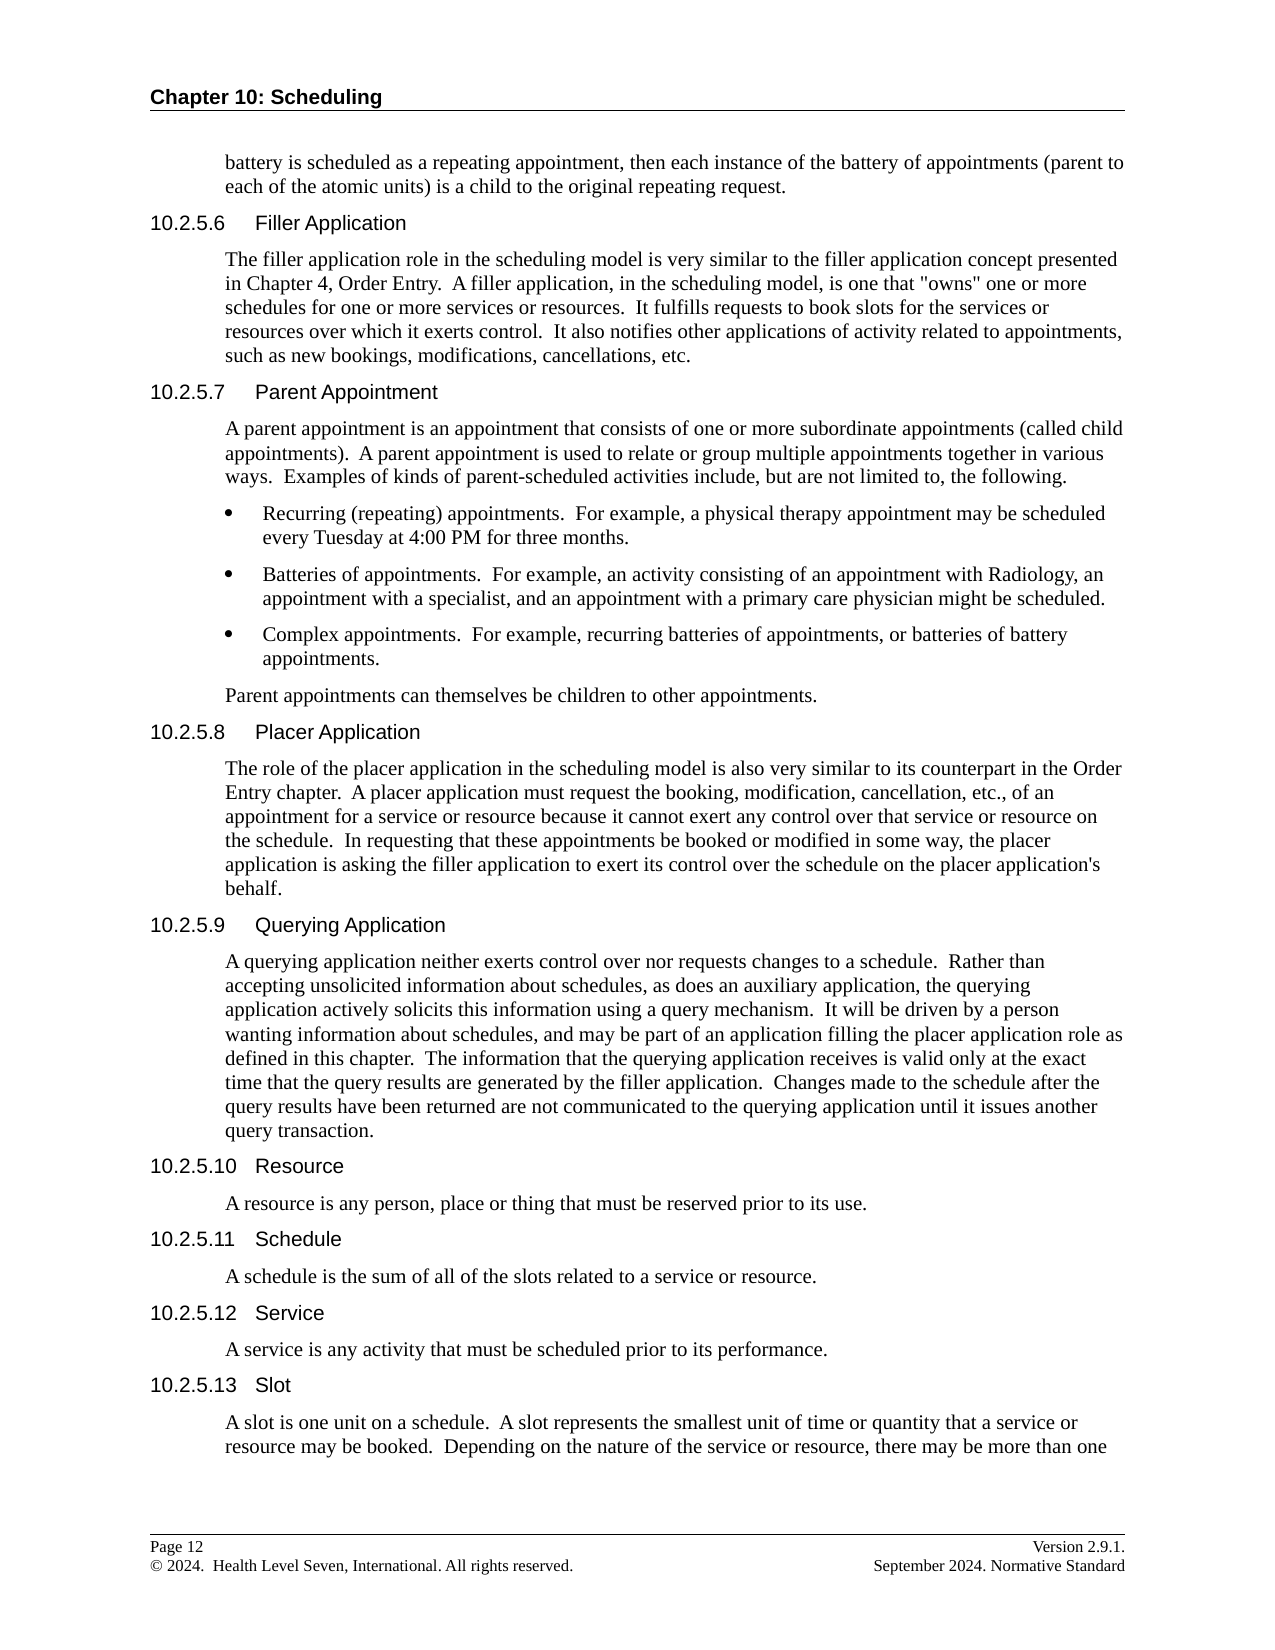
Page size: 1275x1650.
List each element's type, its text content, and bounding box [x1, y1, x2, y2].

text A schedule is the sum of all of the slots related to a service or resource. [225, 1264, 1125, 1288]
subtitle Filler Application [150, 211, 1125, 234]
list Recurring (repeating) appointments. For example, a physical therapy appointment may be scheduled every Tuesday at 4:00 PM for three months. [225, 501, 1125, 549]
text The role of the placer application in the scheduling model is also very similar to its counterpart in the Order Entry chapter. A placer application must request the booking, modification, cancellation, etc., of an appointment for a service or resource because it cannot exert any control over that service or resource on the schedule. In requesting that these appointments be booked or modified in some way, the placer application is asking the filler application to exert its control over the schedule on the placer application's behalf. [225, 756, 1125, 900]
text The filler application role in the scheduling model is very similar to the filler application concept presented in Chapter 4, Order Entry. A filler application, in the scheduling model, is one that "owns" one or more schedules for one or more services or resources. It fulfills requests to book slots for the services or resources over which it exerts control. It also notifies other applications of activity related to appointments, such as new bookings, modifications, cancellations, etc. [225, 247, 1125, 367]
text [225, 1410, 1125, 1458]
list Complex appointments. For example, recurring batteries of appointments, or batteries of battery appointments. [225, 622, 1125, 670]
subtitle Resource [150, 1154, 1125, 1178]
text A parent appointment is an appointment that consists of one or more subordinate appointments (called child appointments). A parent appointment is used to relate or group multiple appointments together in various ways. Examples of kinds of parent-scheduled activities include, but are not limited to, the following. [225, 416, 1125, 488]
subtitle Service [150, 1300, 1125, 1324]
text A service is any activity that must be scheduled prior to its performance. [225, 1337, 1125, 1361]
subtitle Schedule [150, 1227, 1125, 1251]
text Parent appointments can themselves be children to other appointments. [225, 683, 1125, 707]
list Batteries of appointments. For example, an activity consisting of an appointment with Radiology, an appointment with a specialist, and an appointment with a primary care physician might be scheduled. [225, 562, 1125, 610]
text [225, 150, 1125, 198]
subtitle Slot [150, 1373, 1125, 1397]
text A resource is any person, place or thing that must be reserved prior to its use. [225, 1191, 1125, 1215]
subtitle Placer Application [150, 719, 1125, 743]
subtitle Querying Application [150, 913, 1125, 937]
text A querying application neither exerts control over nor requests changes to a schedule. Rather than accepting unsolicited information about schedules, as does an auxiliary application, the querying application actively solicits this information using a query mechanism. It will be driven by a person wanting information about schedules, and may be part of an application filling the placer application role as defined in this chapter. The information that the querying application receives is valid only at the exact time that the query results are generated by the filler application. Changes made to the schedule after the query results have been returned are not communicated to the querying application until it issues another query transaction. [225, 949, 1125, 1142]
subtitle Parent Appointment [150, 380, 1125, 404]
